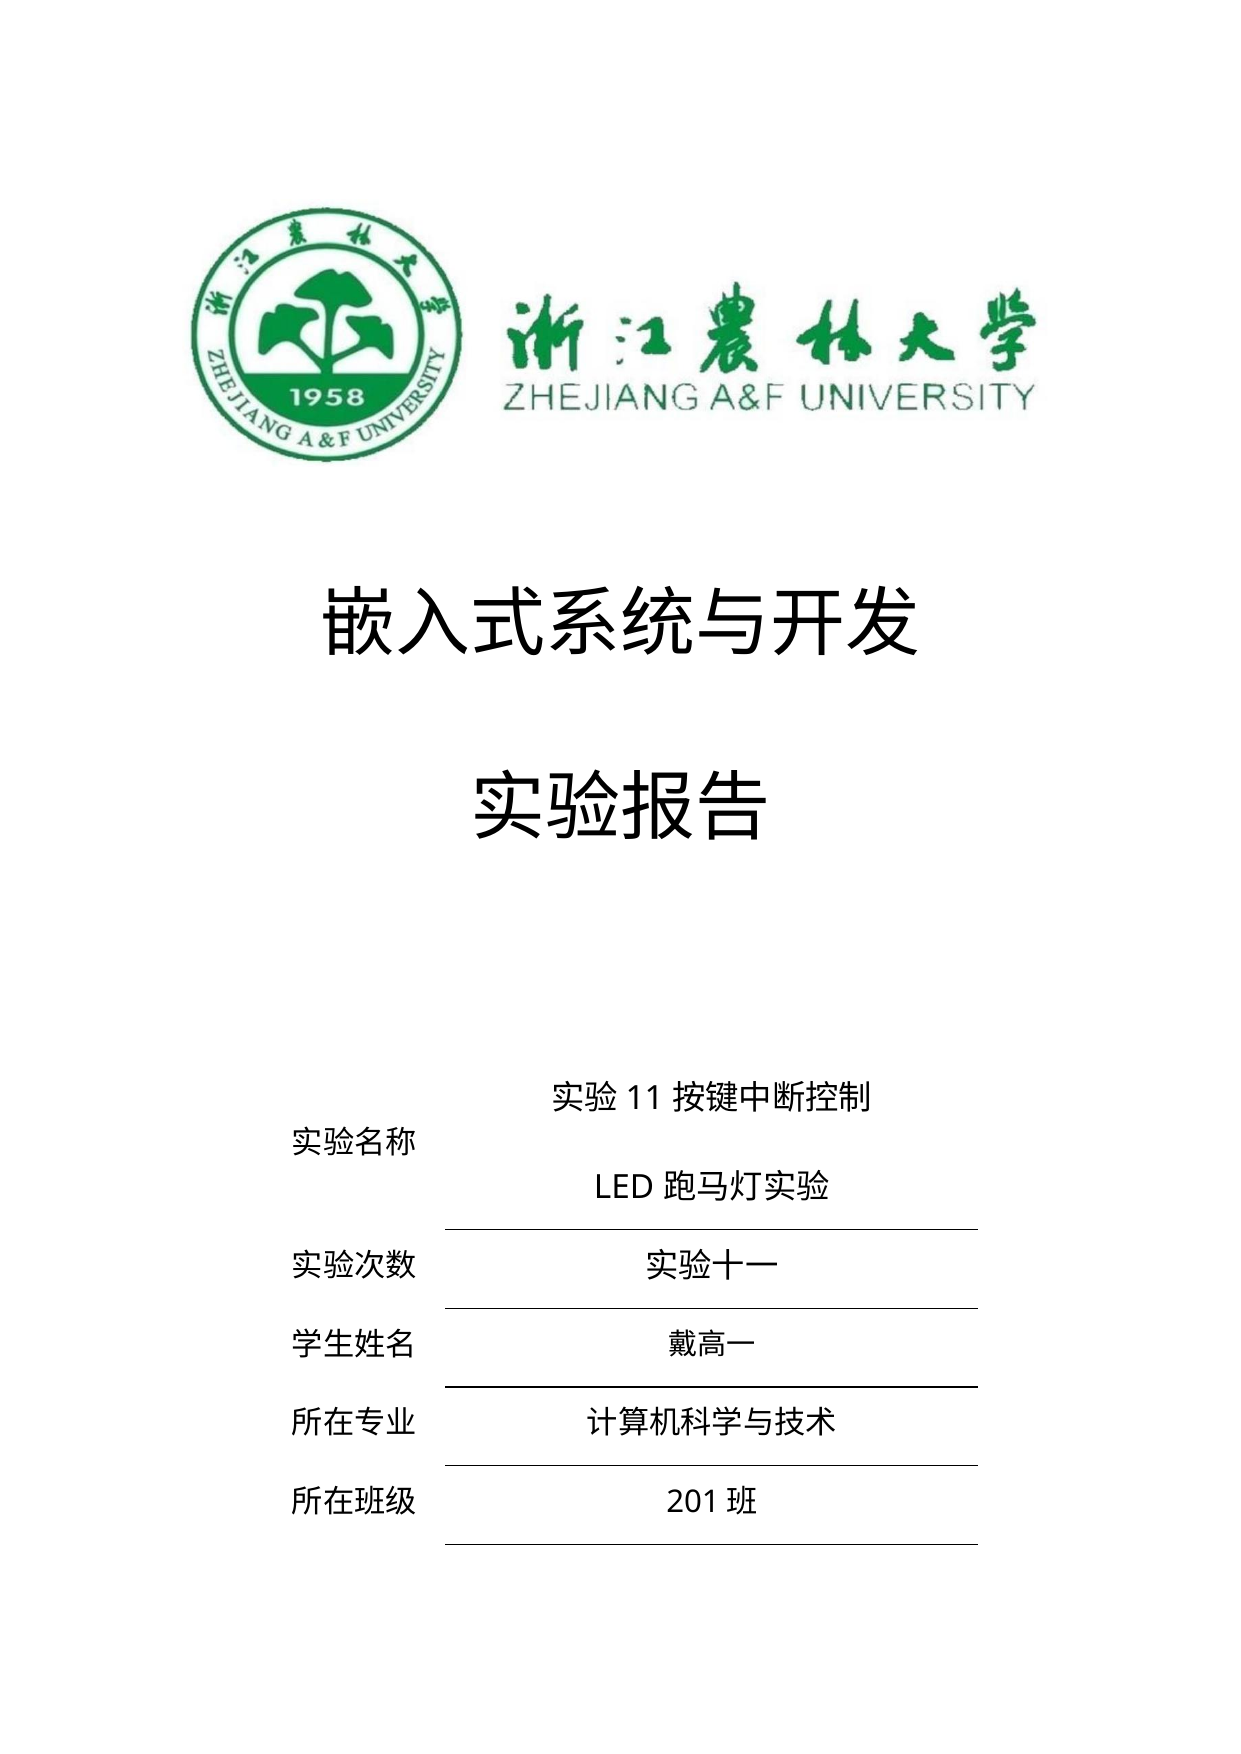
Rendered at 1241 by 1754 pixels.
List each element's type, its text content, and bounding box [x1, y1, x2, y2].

table_header 实验 11 按键中断控制 LED 跑马灯实验 [445, 1063, 978, 1229]
table_cell 实验十一 [445, 1230, 978, 1308]
text 实验报告 [187, 736, 1053, 866]
picture [182, 199, 1048, 467]
table_cell 计算机科学与技术 [445, 1388, 978, 1465]
table_cell 学生姓名 [263, 1308, 445, 1386]
table_cell 戴高一 [445, 1309, 978, 1386]
text 嵌入式系统与开发 [187, 552, 1053, 682]
table_cell 所在专业 [263, 1386, 445, 1465]
table_cell 201班 [445, 1466, 978, 1543]
table_cell 所在班级 [263, 1465, 445, 1543]
table_header 实验名称 [263, 1063, 445, 1229]
table_cell 实验次数 [263, 1229, 445, 1308]
